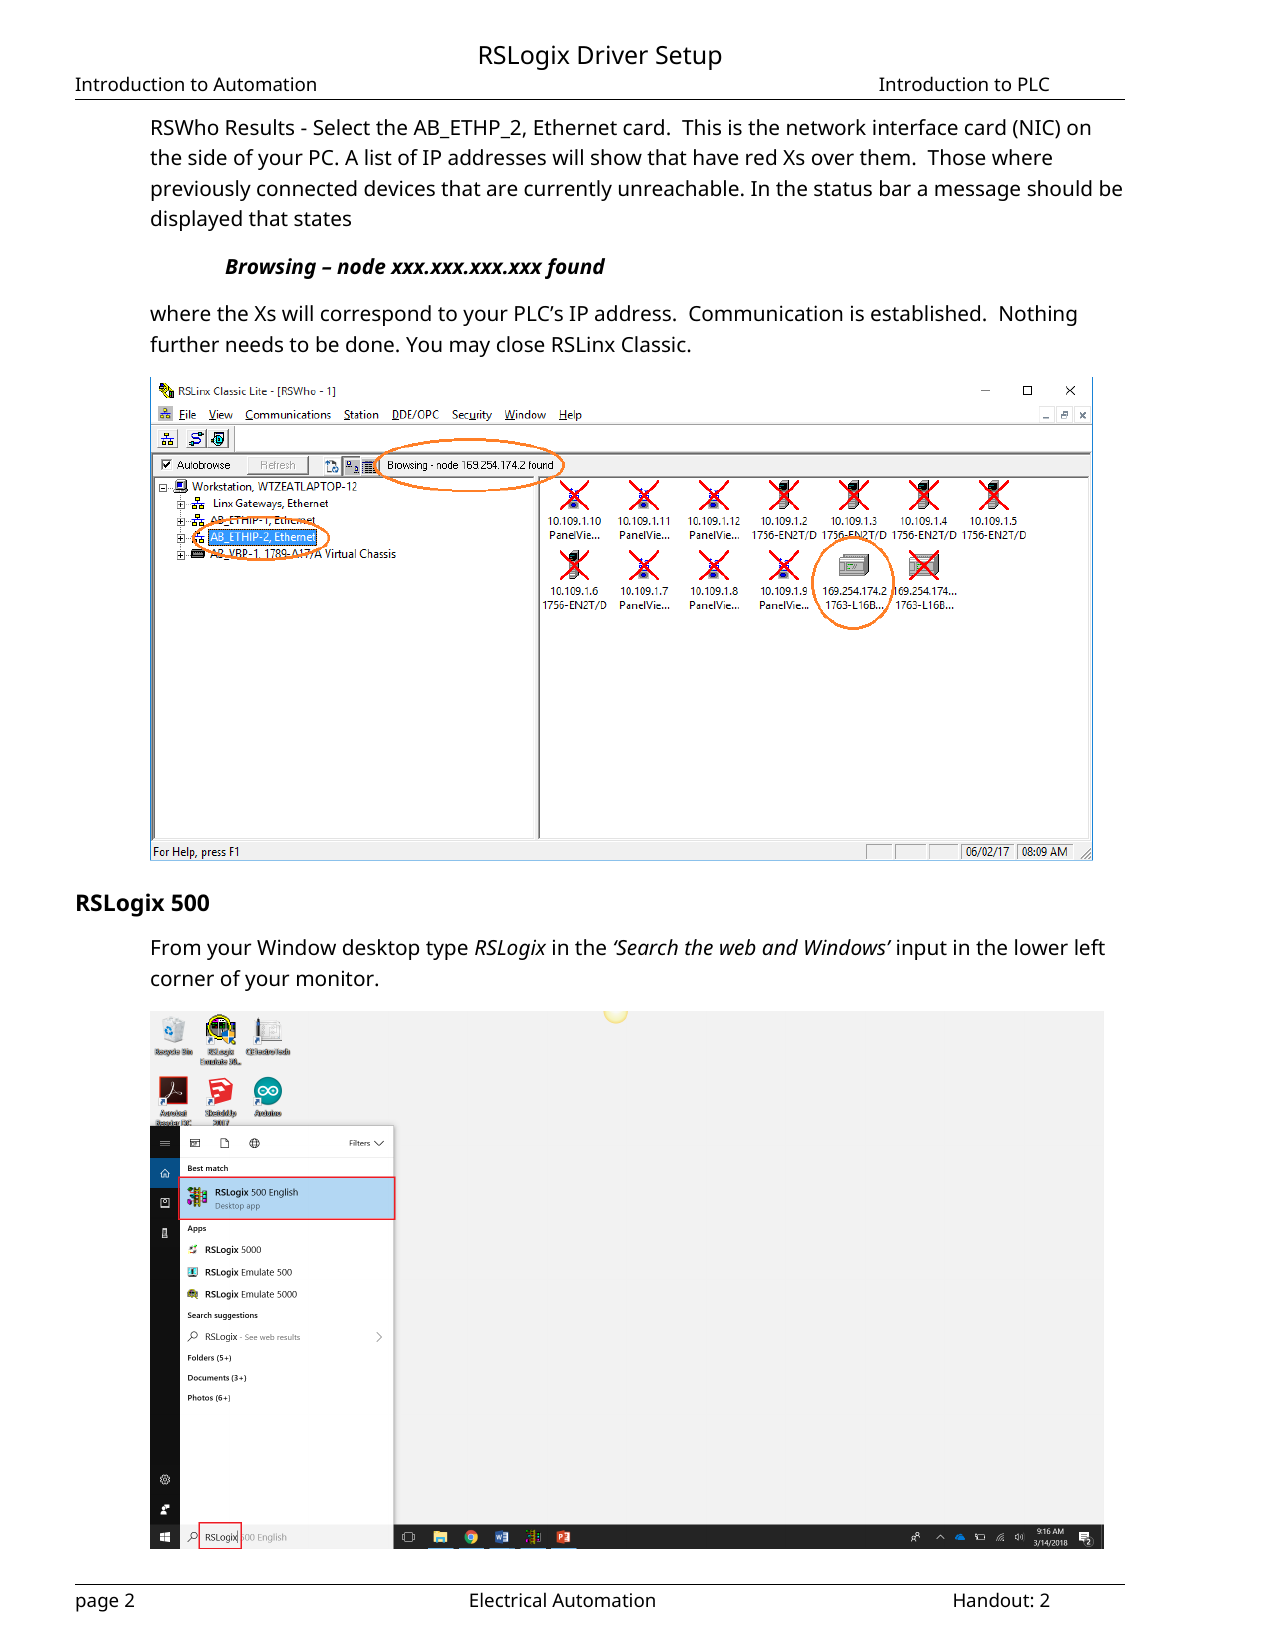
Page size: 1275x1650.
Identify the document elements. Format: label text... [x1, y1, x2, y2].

text From your Window desktop type RSLogix in the ‘Search the web and Windows’ input in the lower left corner of your monitor. [150, 933, 1125, 993]
text where the Xs will correspond to your PLC’s IP address. Communication is established. Nothing further needs to be done. You may close RSLinx Classic. [150, 299, 1125, 358]
picture [150, 1011, 1104, 1549]
text RSLogix 500 [75, 887, 1125, 918]
text Browsing – node xxx.xxx.xxx.xxx found [150, 252, 1125, 280]
picture [150, 377, 1094, 861]
text RSWho Results - Select the AB_ETHP_2, Ethernet card. This is the network interface card (NIC) on the side of your PC. A list of IP addresses will show that have red Xs over them. Those where previously connected devices that are currently unreachable. In the status bar a message should be displayed that states [150, 113, 1125, 233]
